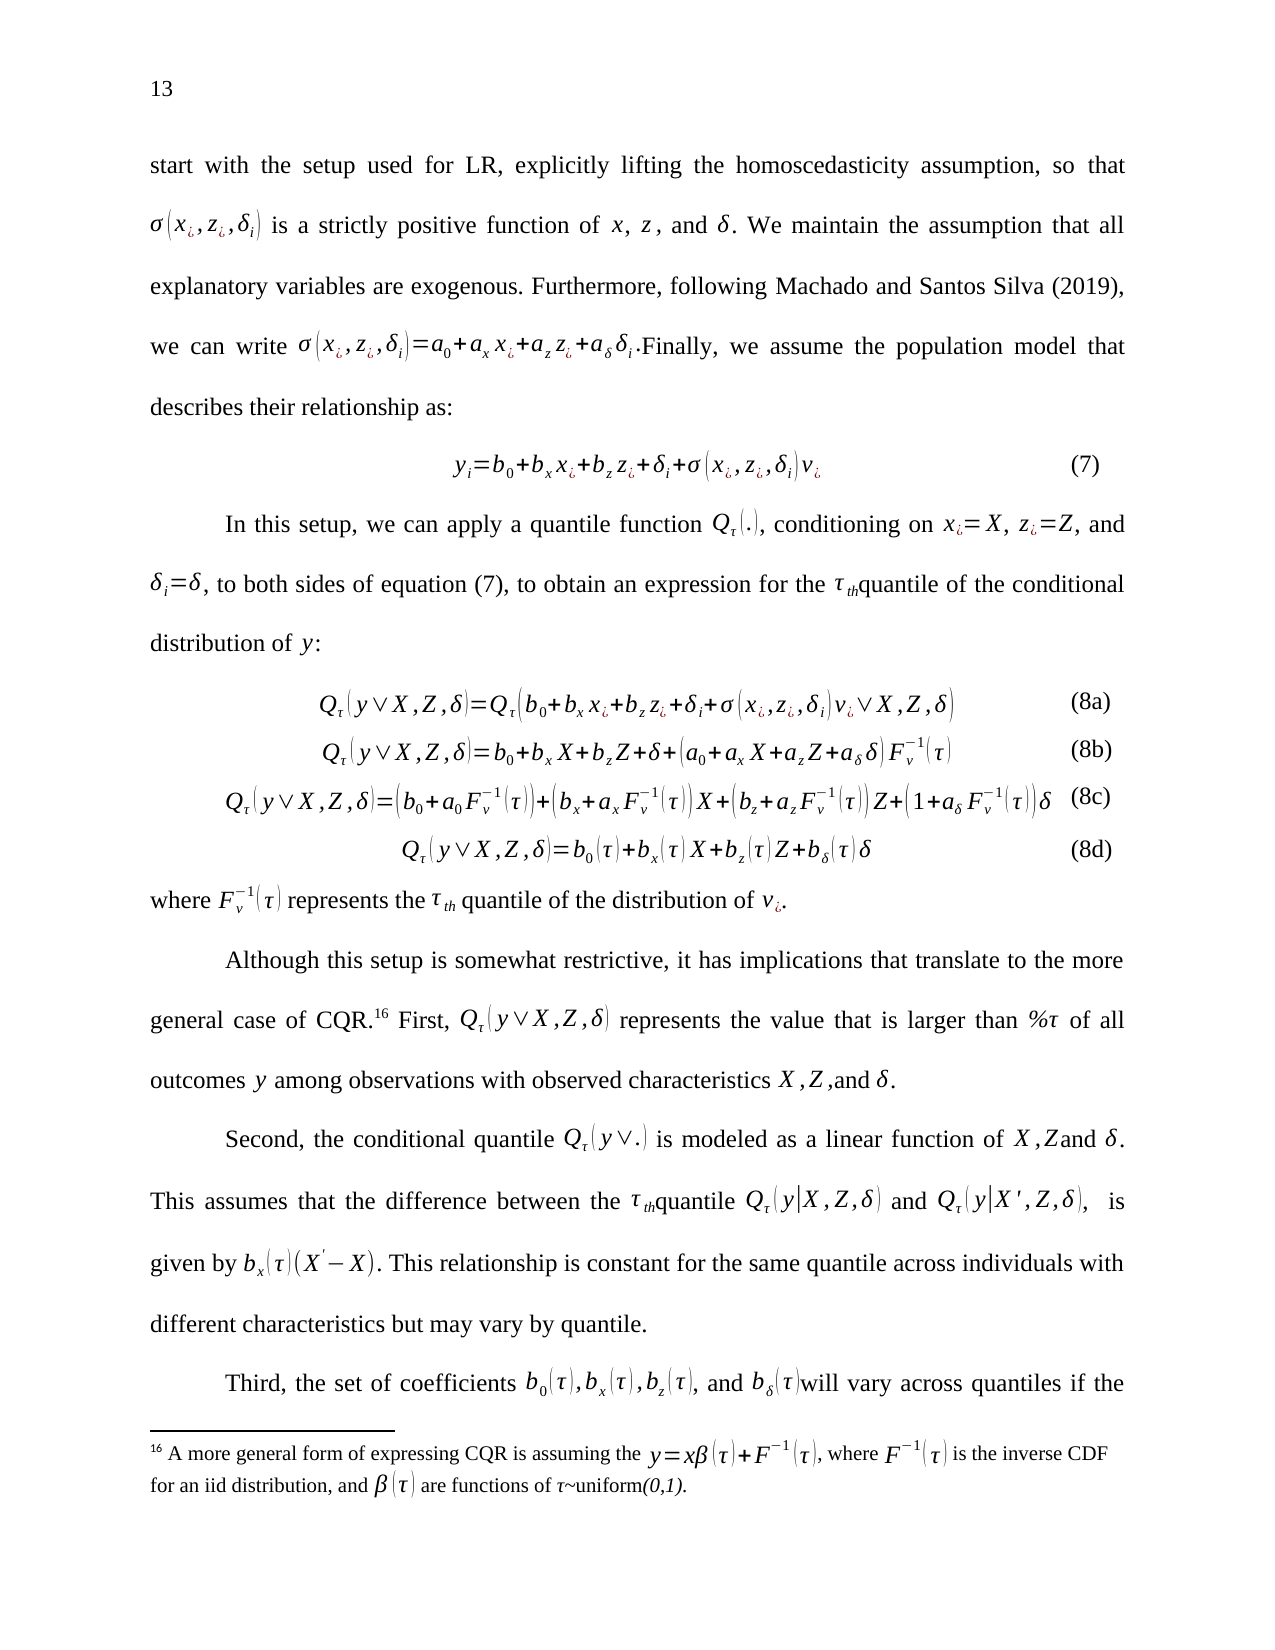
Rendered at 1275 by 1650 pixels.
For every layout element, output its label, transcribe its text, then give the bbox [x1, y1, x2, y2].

table_header (8a) [1059, 686, 1136, 734]
text where represents the quantile of the distribution of . [150, 882, 1125, 917]
table_cell [139, 734, 1059, 781]
table_cell (8b) [1059, 734, 1136, 781]
text In this setup, we can apply a quantile function , conditioning on , , and , to both sides of equation (7), to obtain an expression for the quantile of the conditional distribution of : [150, 507, 1125, 657]
text Although this setup is somewhat restrictive, it has implications that translate to the more general case of CQR. First, represents the value that is larger than of all outcomes among observations with observed characteristics and . [150, 946, 1125, 1093]
table_cell [139, 834, 1059, 882]
table_cell [139, 781, 1059, 834]
table_cell (8c) [1059, 781, 1136, 834]
table_header (7) [1059, 449, 1136, 507]
table_header [139, 449, 1059, 507]
text Second, the conditional quantile is modeled as a linear function of and . This assumes that the difference between the quantile and , is given by . This relationship is constant for the same quantile across individuals with different characteristics but may vary by quantile. [150, 1122, 1125, 1338]
table_cell (8d) [1059, 834, 1136, 882]
table_header [139, 686, 1059, 734]
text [150, 1366, 1125, 1399]
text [150, 150, 1125, 421]
